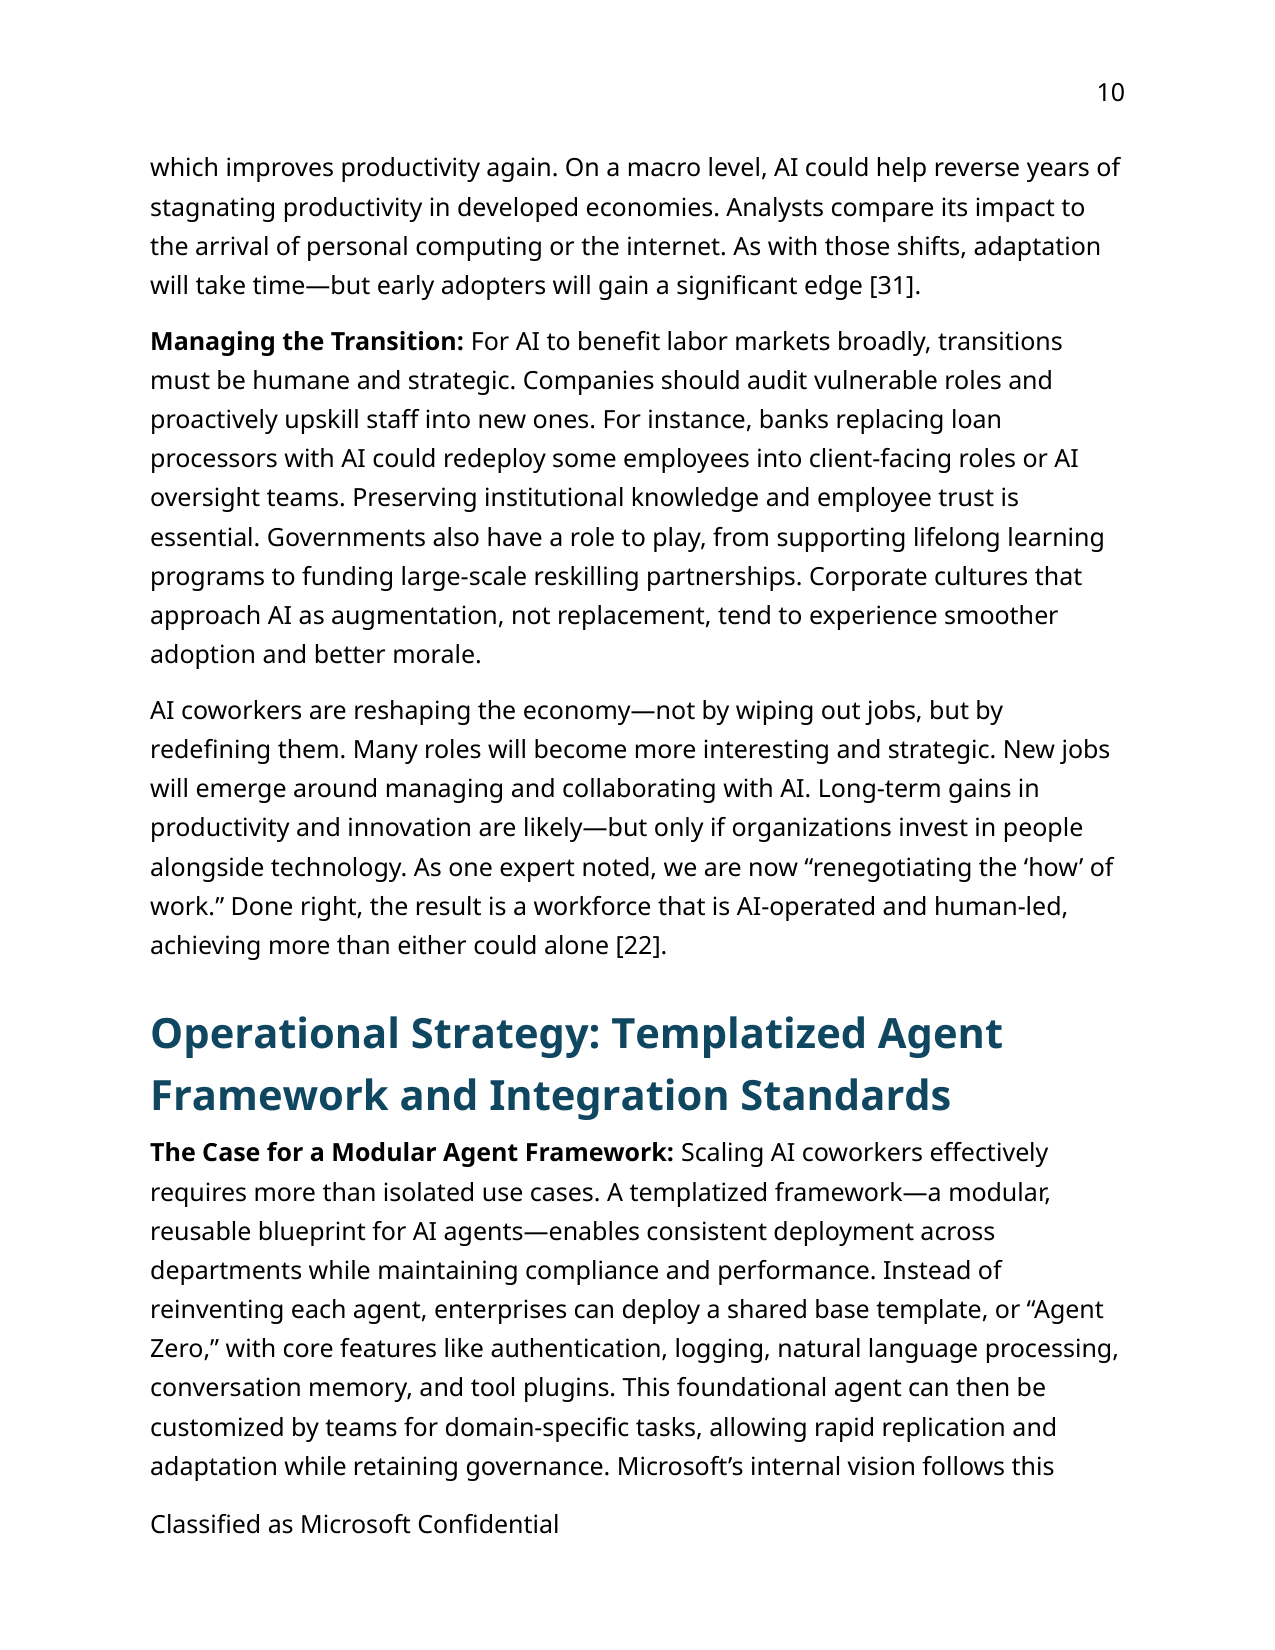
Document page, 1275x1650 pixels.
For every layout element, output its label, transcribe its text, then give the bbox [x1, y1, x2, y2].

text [150, 1135, 1125, 1482]
text Managing the Transition: For AI to benefit labor markets broadly, transitions must be humane and strategic. Companies should audit vulnerable roles and proactively upskill staff into new ones. For instance, banks replacing loan processors with AI could redeploy some employees into client-facing roles or AI oversight teams. Preserving institutional knowledge and employee trust is essential. Governments also have a role to play, from supporting lifelong learning programs to funding large-scale reskilling partnerships. Corporate cultures that approach AI as augmentation, not replacement, tend to experience smoother adoption and better morale. [150, 323, 1125, 671]
text AI coworkers are reshaping the economy—not by wiping out jobs, but by redefining them. Many roles will become more interesting and strategic. New jobs will emerge around managing and collaborating with AI. Long-term gains in productivity and innovation are likely—but only if organizations invest in people alongside technology. As one expert noted, we are now “renegotiating the ‘how’ of work.” Done right, the result is a workforce that is AI-operated and human-led, achieving more than either could alone [22]. [150, 692, 1125, 962]
subtitle Operational Strategy: Templatized Agent Framework and Integration Standards [150, 1004, 1125, 1122]
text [150, 150, 1125, 302]
